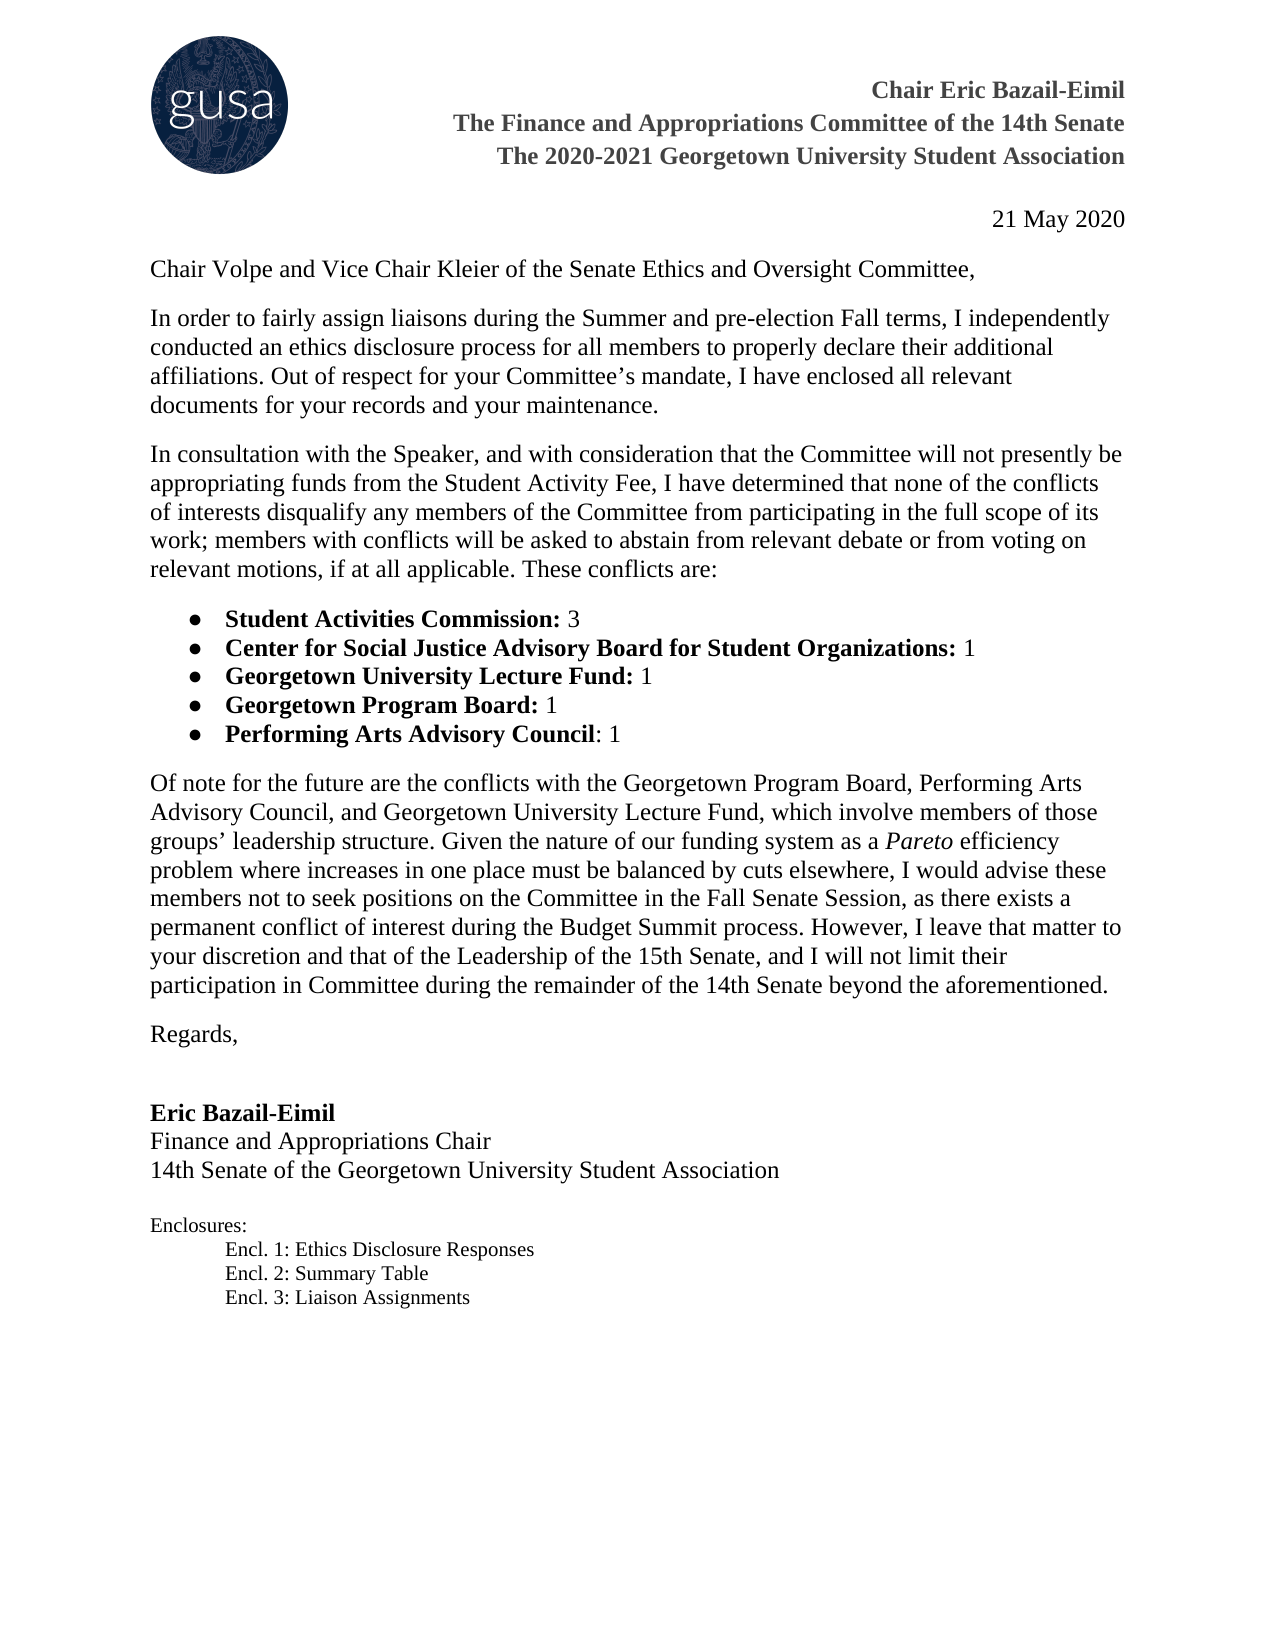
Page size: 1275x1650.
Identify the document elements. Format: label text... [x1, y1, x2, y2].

list Performing Arts Advisory Council: 1 [187, 719, 1125, 748]
text Of note for the future are the conflicts with the Georgetown Program Board, Performing Arts Advisory Council, and Georgetown University Lecture Fund, which involve members of those groups’ leadership structure. Given the nature of our funding system as a Pareto efficiency problem where increases in one place must be balanced by cuts elsewhere, I would advise these members not to seek positions on the Committee in the Fall Senate Session, as there exists a permanent conflict of interest during the Budget Summit process. However, I leave that matter to your discretion and that of the Leadership of the 15th Senate, and I will not limit their participation in Committee during the remainder of the 14th Senate beyond the aforementioned. [150, 768, 1125, 998]
text Encl. 2: Summary Table [150, 1261, 1125, 1285]
text Regards, [150, 1019, 1125, 1048]
list Georgetown University Lecture Fund: 1 [187, 661, 1125, 690]
text Eric Bazail-Eimil [150, 1098, 1125, 1126]
text In consultation with the Speaker, and with consideration that the Committee will not presently be appropriating funds from the Student Activity Fee, I have determined that none of the conflicts of interests disqualify any members of the Committee from participating in the full scope of its work; members with conflicts will be asked to abstain from relevant debate or from voting on relevant motions, if at all applicable. These conflicts are: [150, 439, 1125, 583]
text Chair Volpe and Vice Chair Kleier of the Senate Ethics and Oversight Committee, [150, 254, 1125, 283]
text 14th Senate of the Georgetown University Student Association [150, 1155, 1125, 1184]
text Encl. 3: Liaison Assignments [150, 1285, 1125, 1309]
text Encl. 1: Ethics Disclosure Responses [150, 1237, 1125, 1261]
text 21 May 2020 [150, 204, 1125, 233]
list Student Activities Commission: 3 [187, 604, 1125, 633]
text Finance and Appropriations Chair [150, 1126, 1125, 1155]
picture [150, 36, 289, 175]
list Center for Social Justice Advisory Board for Student Organizations: 1 [187, 633, 1125, 661]
text Enclosures: [150, 1213, 1125, 1237]
text In order to fairly assign liaisons during the Summer and pre-election Fall terms, I independently conducted an ethics disclosure process for all members to properly declare their additional affiliations. Out of respect for your Committee’s mandate, I have enclosed all relevant documents for your records and your maintenance. [150, 303, 1125, 418]
list Georgetown Program Board: 1 [187, 690, 1125, 719]
